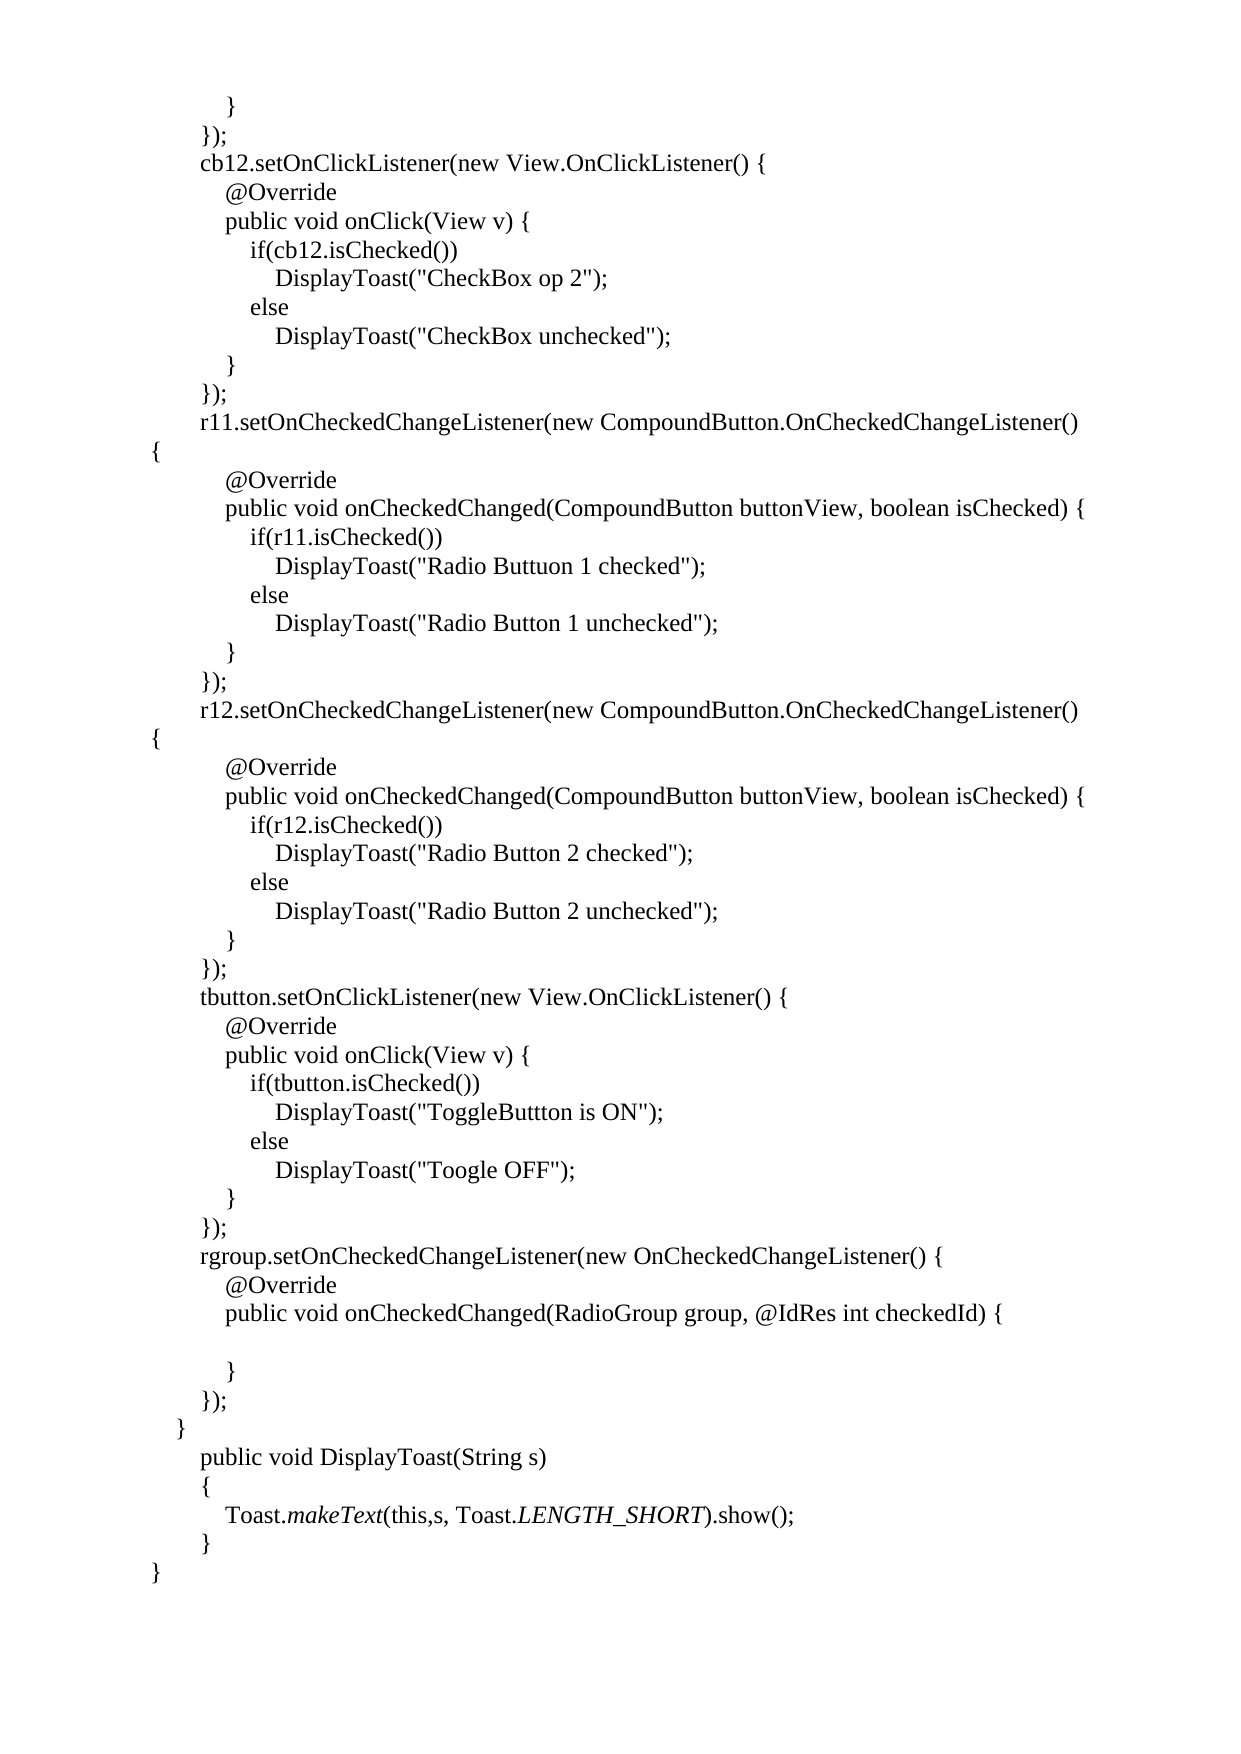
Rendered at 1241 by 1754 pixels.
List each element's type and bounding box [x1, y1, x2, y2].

text [150, 91, 1090, 1586]
